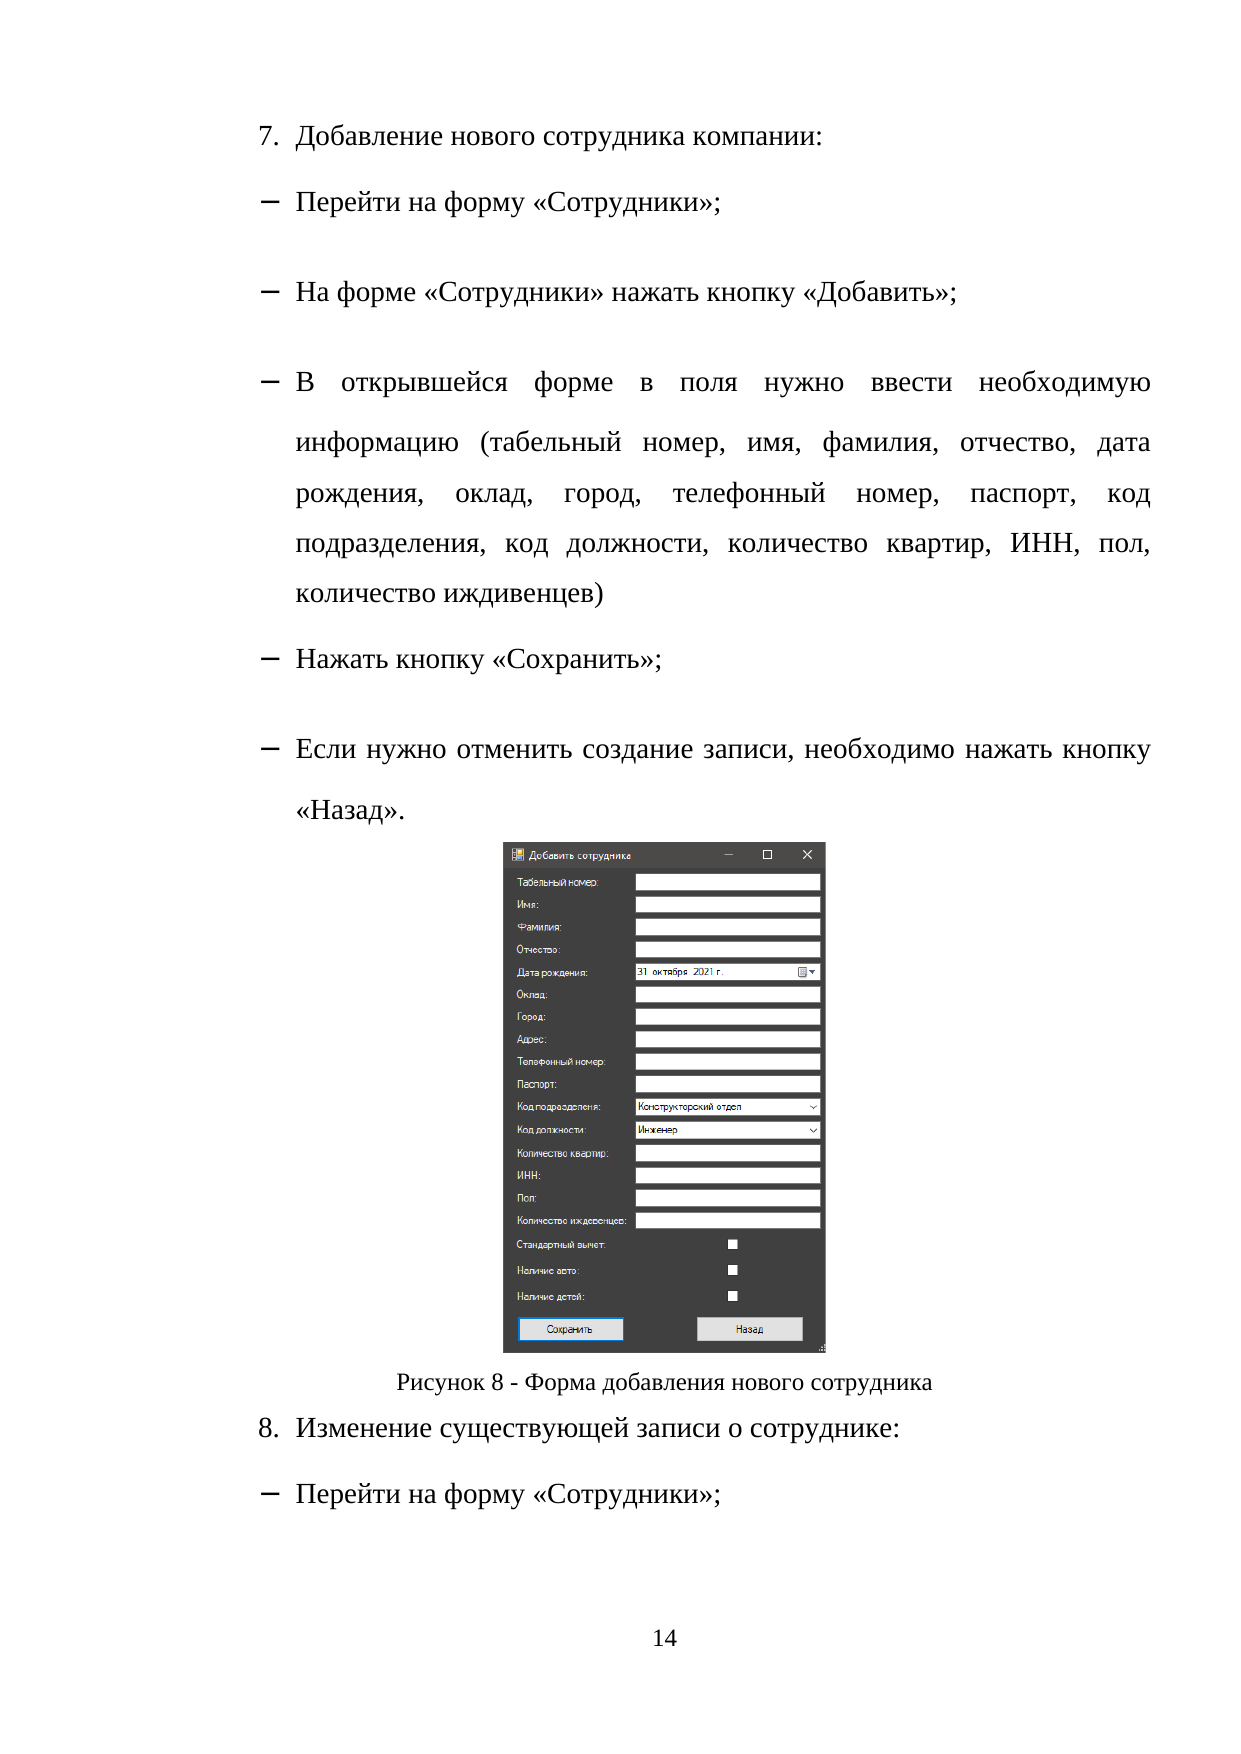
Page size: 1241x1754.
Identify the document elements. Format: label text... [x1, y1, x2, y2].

list Перейти на форму «Сотрудники»; [258, 1461, 1152, 1520]
picture [503, 842, 826, 1353]
text Рисунок 8 - Форма добавления нового сотрудника [177, 1367, 1152, 1396]
list Если нужно отменить создание записи, необходимо нажать кнопку «Назад». [258, 715, 1152, 825]
list На форме «Сотрудники» нажать кнопку «Добавить»; [258, 258, 1152, 318]
list Добавление нового сотрудника компании: [258, 118, 1152, 152]
list Изменение существующей записи о сотруднике: [258, 1410, 1152, 1444]
list Перейти на форму «Сотрудники»; [258, 168, 1152, 228]
list В открывшейся форме в поля нужно ввести необходимую информацию (табельный номер, имя, фамилия, отчество, дата рождения, оклад, город, телефонный номер, паспорт, код подразделения, код должности, количество квартир, ИНН, пол, количество иждивенцев) [258, 348, 1152, 609]
list Нажать кнопку «Сохранить»; [258, 626, 1152, 685]
